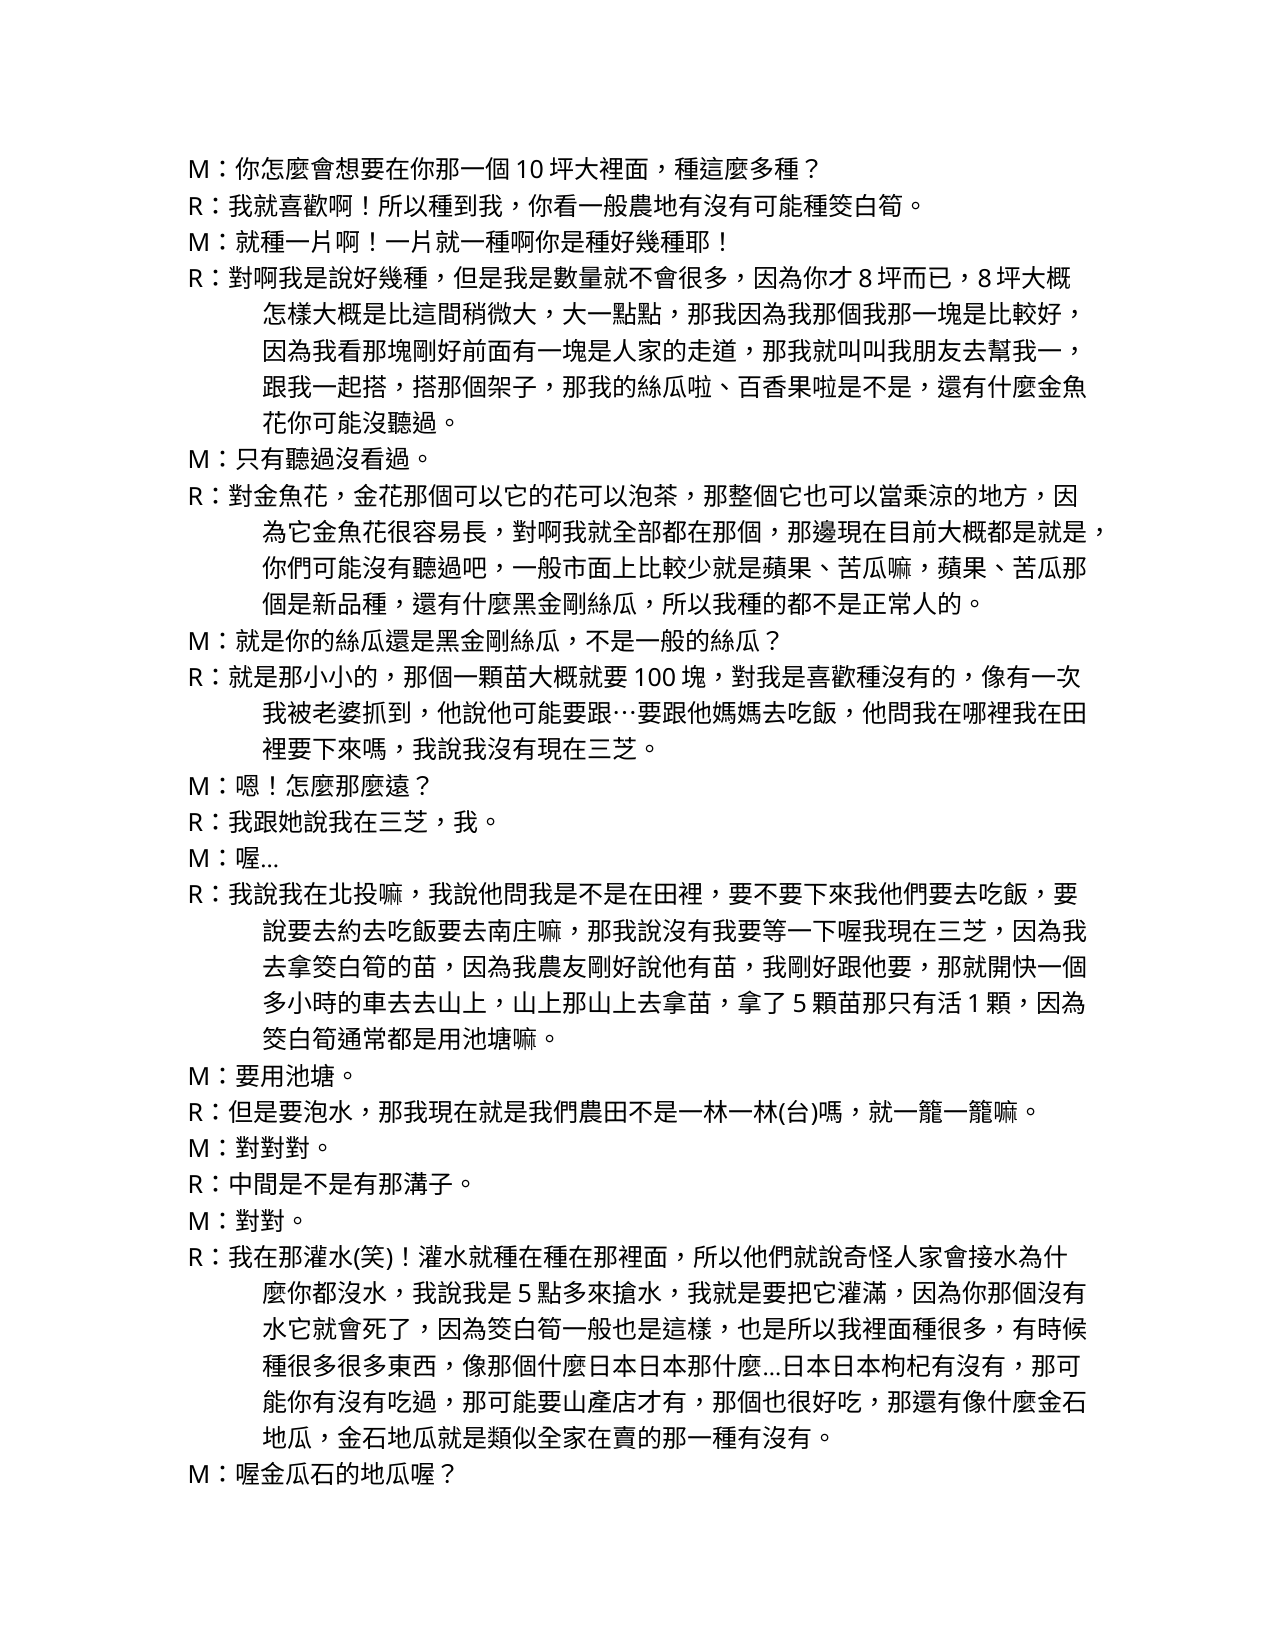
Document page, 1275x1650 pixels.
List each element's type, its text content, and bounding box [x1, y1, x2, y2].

text M：喔金瓜石的地瓜喔？ [187, 1455, 1087, 1491]
text M：就是你的絲瓜還是黑金剛絲瓜，不是一般的絲瓜？ [187, 621, 1087, 657]
text R：我就喜歡啊！所以種到我，你看一般農地有沒有可能種筊白筍。 [187, 186, 1087, 222]
text R：對啊我是說好幾種，但是我是數量就不會很多，因為你才8坪而已，8坪大概怎樣大概是比這間稍微大，大一點點，那我因為我那個我那一塊是比較好，因為我看那塊剛好前面有一塊是人家的走道，那我就叫叫我朋友去幫我一，跟我一起搭，搭那個架子，那我的絲瓜啦、百香果啦是不是，還有什麼金魚花你可能沒聽過。 [187, 259, 1087, 440]
text R：就是那小小的，那個一顆苗大概就要100塊，對我是喜歡種沒有的，像有一次我被老婆抓到，他說他可能要跟…要跟他媽媽去吃飯，他問我在哪裡我在田裡要下來嗎，我說我沒有現在三芝。 [187, 657, 1087, 766]
text M：就種一片啊！一片就一種啊你是種好幾種耶！ [187, 222, 1087, 259]
text M：你怎麼會想要在你那一個10坪大裡面，種這麼多種？ [187, 150, 1087, 186]
text M：對對對。 [187, 1129, 1087, 1165]
text R：中間是不是有那溝子。 [187, 1165, 1087, 1201]
text M：要用池塘。 [187, 1056, 1087, 1092]
text M：對對。 [187, 1201, 1087, 1237]
text R：我跟她說我在三芝，我。 [187, 802, 1087, 839]
text M：喔... [187, 839, 1087, 875]
text R：我在那灌水(笑)！灌水就種在種在那裡面，所以他們就說奇怪人家會接水為什麼你都沒水，我說我是5點多來搶水，我就是要把它灌滿，因為你那個沒有水它就會死了，因為筊白筍一般也是這樣，也是所以我裡面種很多，有時候種很多很多東西，像那個什麼日本日本那什麼...日本日本枸杞有沒有，那可能你有沒有吃過，那可能要山產店才有，那個也很好吃，那還有像什麼金石地瓜，金石地瓜就是類似全家在賣的那一種有沒有。 [187, 1237, 1087, 1455]
text R：對金魚花，金花那個可以它的花可以泡茶，那整個它也可以當乘涼的地方，因為它金魚花很容易長，對啊我就全部都在那個，那邊現在目前大概都是就是，你們可能沒有聽過吧，一般市面上比較少就是蘋果、苦瓜嘛，蘋果、苦瓜那個是新品種，還有什麼黑金剛絲瓜，所以我種的都不是正常人的。 [187, 476, 1087, 621]
text M：嗯！怎麼那麼遠？ [187, 766, 1087, 802]
text R：我說我在北投嘛，我說他問我是不是在田裡，要不要下來我他們要去吃飯，要說要去約去吃飯要去南庄嘛，那我說沒有我要等一下喔我現在三芝，因為我去拿筊白筍的苗，因為我農友剛好說他有苗，我剛好跟他要，那就開快一個多小時的車去去山上，山上那山上去拿苗，拿了5顆苗那只有活1顆，因為筊白筍通常都是用池塘嘛。 [187, 875, 1087, 1056]
text R：但是要泡水，那我現在就是我們農田不是一林一林(台)嗎，就一籠一籠嘛。 [187, 1092, 1087, 1129]
text M：只有聽過沒看過。 [187, 440, 1087, 476]
